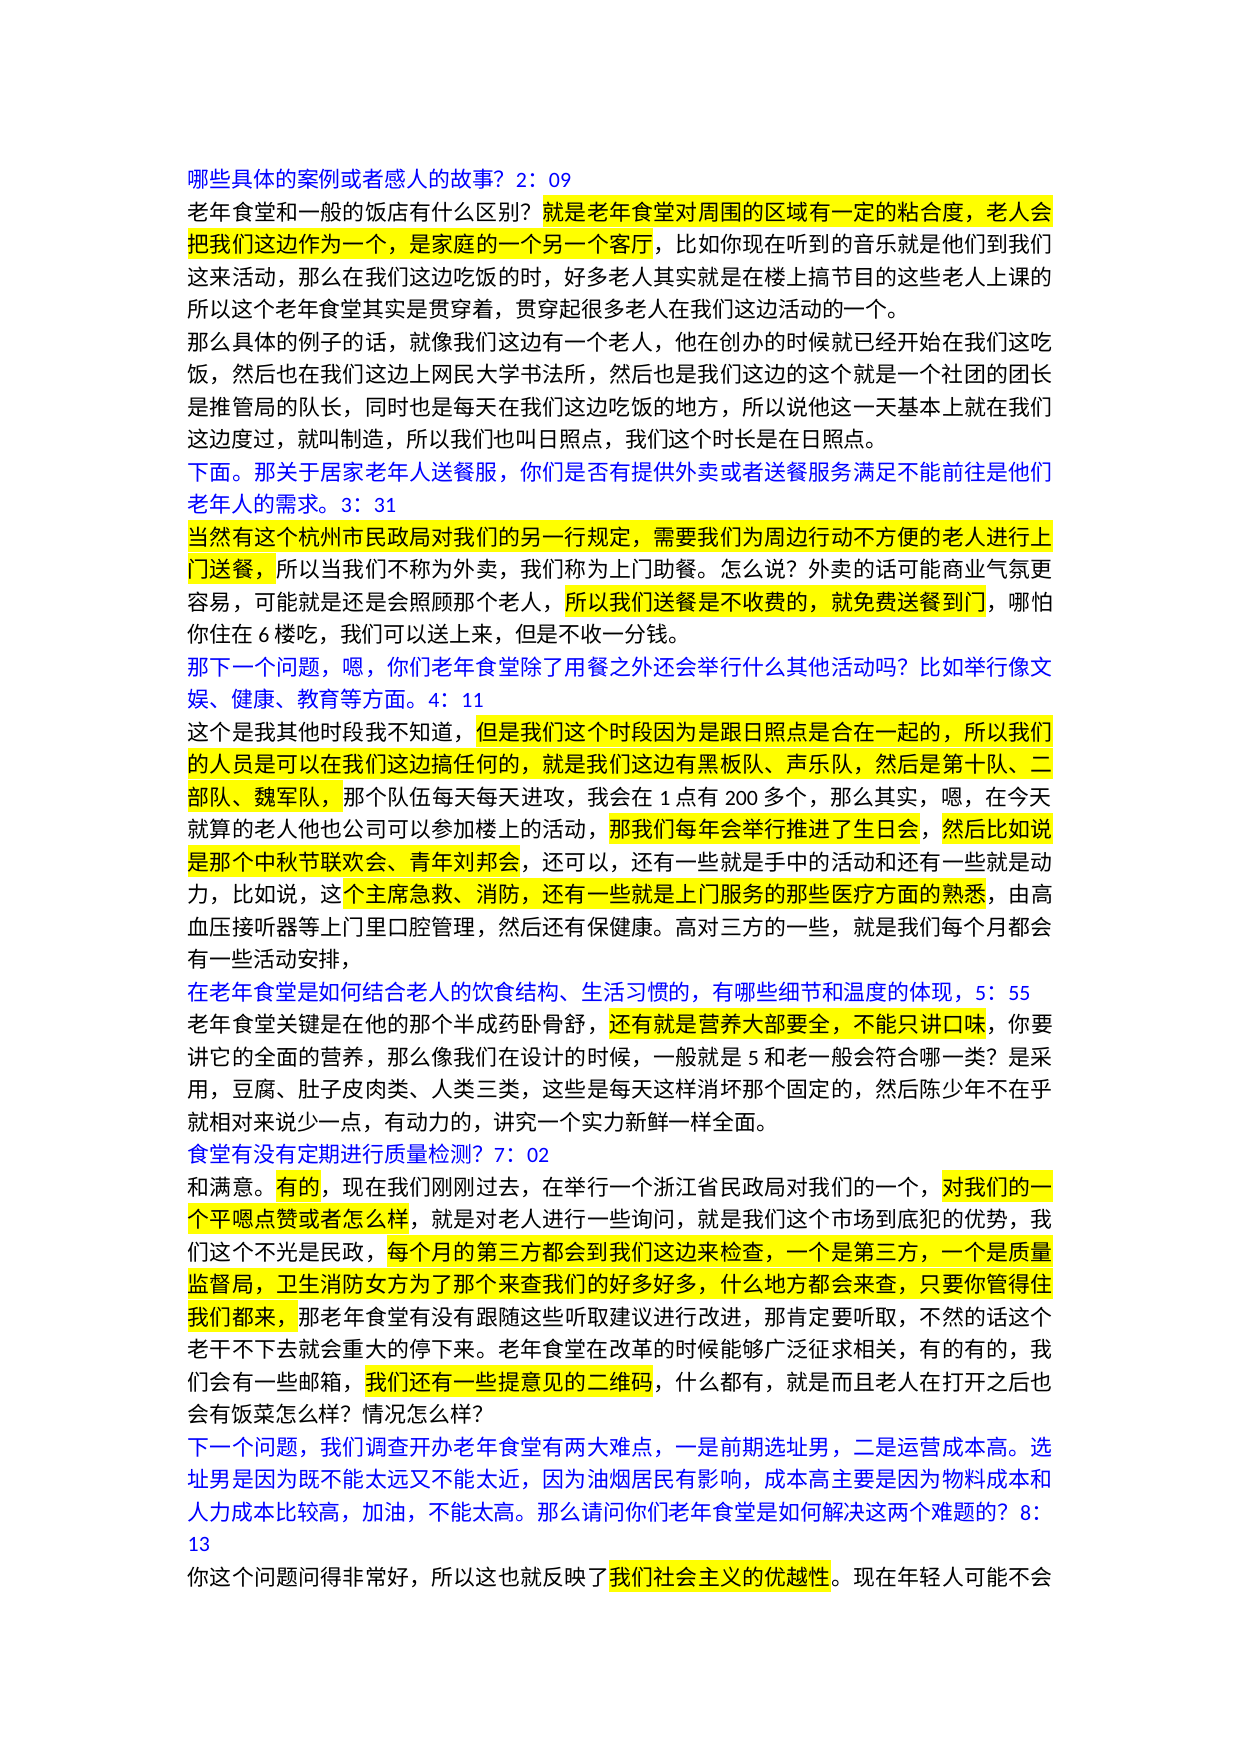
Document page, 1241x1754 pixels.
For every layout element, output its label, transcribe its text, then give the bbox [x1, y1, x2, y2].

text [187, 162, 1053, 194]
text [187, 1559, 1053, 1592]
text 这个是我其他时段我不知道，但是我们这个时段因为是跟日照点是合在一起的，所以我们的人员是可以在我们这边搞任何的，就是我们这边有黑板队、声乐队，然后是第十队、二部队、魏军队，那个队伍每天每天进攻，我会在1点有 200 多个，那么其实，嗯，在今天就算的老人他也公司可以参加楼上的活动，那我们每年会举行推进了生日会，然后比如说是那个中秋节联欢会、青年刘邦会，还可以，还有一些就是手中的活动和还有一些就是动力，比如说，这个主席急救、消防，还有一些就是上门服务的那些医疗方面的熟悉，由高血压接听器等上门里口腔管理，然后还有保健康。高对三方的一些，就是我们每个月都会有一些活动安排， [187, 714, 1053, 974]
text 在老年食堂是如何结合老人的饮食结构、生活习惯的，有哪些细节和温度的体现，5：55 [187, 974, 1053, 1007]
text 下面。那关于居家老年人送餐服，你们是否有提供外卖或者送餐服务满足不能前往是他们老年人的需求。3：31 [187, 454, 1053, 519]
text 老年食堂关键是在他的那个半成药卧骨舒，还有就是营养大部要全，不能只讲口味，你要讲它的全面的营养，那么像我们在设计的时候，一般就是 5 和老一般会符合哪一类？是采用，豆腐、肚子皮肉类、人类三类，这些是每天这样消坏那个固定的，然后陈少年不在乎，就相对来说少一点，有动力的，讲究一个实力新鲜一样全面。 [187, 1007, 1053, 1137]
text 当然有这个杭州市民政局对我们的另一行规定，需要我们为周边行动不方便的老人进行上门送餐，所以当我们不称为外卖，我们称为上门助餐。怎么说？外卖的话可能商业气氛更容易，可能就是还是会照顾那个老人，所以我们送餐是不收费的，就免费送餐到门，哪怕你住在 6 楼吃，我们可以送上来，但是不收一分钱。 [187, 519, 1053, 649]
text 下一个问题，我们调查开办老年食堂有两大难点，一是前期选址男，二是运营成本高。选址男是因为既不能太远又不能太近，因为油烟居民有影响，成本高主要是因为物料成本和人力成本比较高，加油，不能太高。那么请问你们老年食堂是如何解决这两个难题的？8：13 [187, 1429, 1053, 1559]
text 那下一个问题，嗯，你们老年食堂除了用餐之外还会举行什么其他活动吗？比如举行像文娱、健康、教育等方面。4：11 [187, 649, 1053, 714]
text 食堂有没有定期进行质量检测？7：02 [187, 1137, 1053, 1169]
text 和满意。有的，现在我们刚刚过去，在举行一个浙江省民政局对我们的一个，对我们的一个平嗯点赞或者怎么样，就是对老人进行一些询问，就是我们这个市场到底犯的优势，我们这个不光是民政，每个月的第三方都会到我们这边来检查，一个是第三方，一个是质量监督局，卫生消防女方为了那个来查我们的好多好多，什么地方都会来查，只要你管得住，我们都来，那老年食堂有没有跟随这些听取建议进行改进，那肯定要听取，不然的话这个老干不下去就会重大的停下来。老年食堂在改革的时候能够广泛征求相关，有的有的，我们会有一些邮箱，我们还有一些提意见的二维码，什么都有，就是而且老人在打开之后也会有饭菜怎么样？情况怎么样？ [187, 1169, 1053, 1429]
text 那么具体的例子的话，就像我们这边有一个老人，他在创办的时候就已经开始在我们这吃饭，然后也在我们这边上网民大学书法所，然后也是我们这边的这个就是一个社团的团长，是推管局的队长，同时也是每天在我们这边吃饭的地方，所以说他这一天基本上就在我们这边度过，就叫制造，所以我们也叫日照点，我们这个时长是在日照点。 [187, 324, 1053, 454]
text 老年食堂和一般的饭店有什么区别？就是老年食堂对周围的区域有一定的粘合度，老人会把我们这边作为一个，是家庭的一个另一个客厅，比如你现在听到的音乐就是他们到我们这来活动，那么在我们这边吃饭的时，好多老人其实就是在楼上搞节目的这些老人上课的，所以这个老年食堂其实是贯穿着，贯穿起很多老人在我们这边活动的一个。 [187, 194, 1053, 324]
